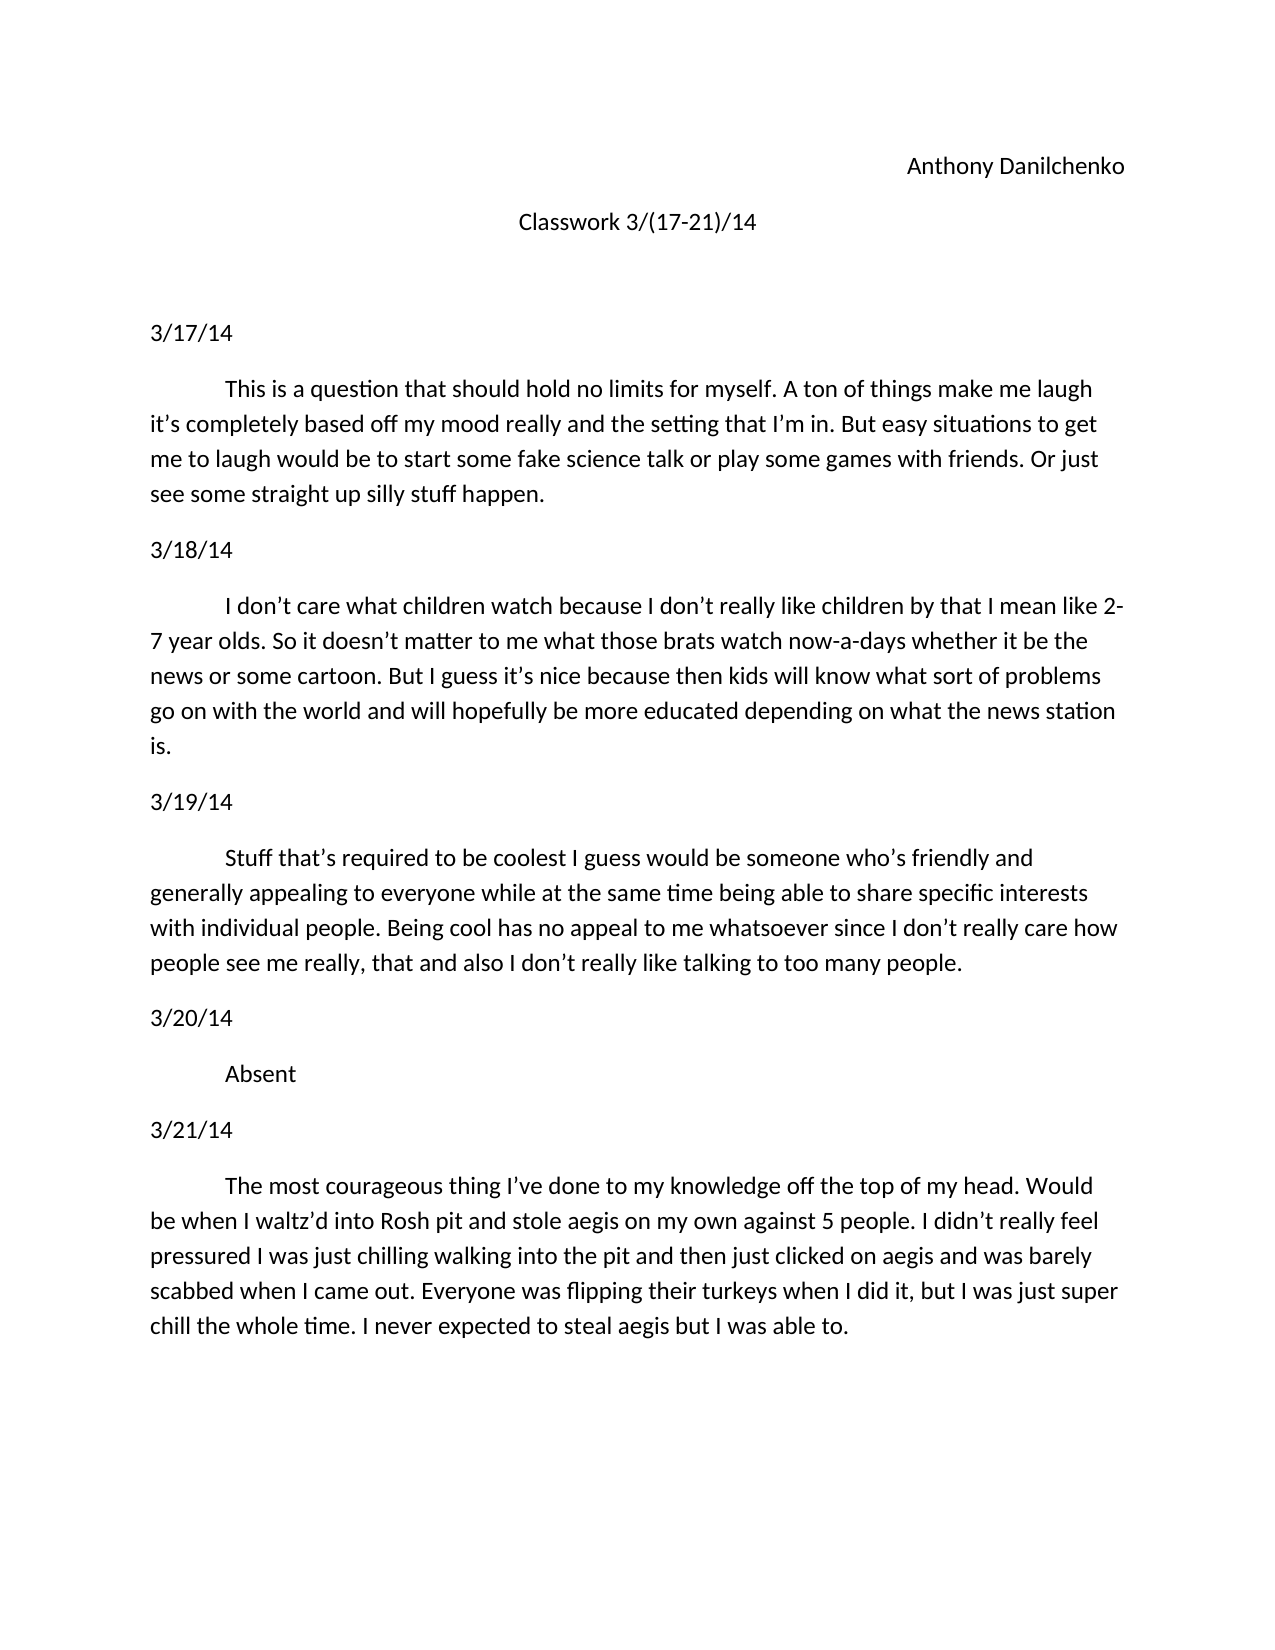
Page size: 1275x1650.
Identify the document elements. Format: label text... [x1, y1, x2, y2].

text Absent [150, 1058, 1125, 1089]
text Anthony Danilchenko [150, 150, 1125, 181]
text Stuff that’s required to be coolest I guess would be someone who’s friendly and generally appealing to everyone while at the same time being able to share specific interests with individual people. Being cool has no appeal to me whatsoever since I don’t really care how people see me really, that and also I don’t really like talking to too many people. [150, 842, 1125, 977]
text 3/21/14 [150, 1114, 1125, 1145]
text I don’t care what children watch because I don’t really like children by that I mean like 2-7 year olds. So it doesn’t matter to me what those brats watch now-a-days whether it be the news or some cartoon. But I guess it’s nice because then kids will know what sort of problems go on with the world and will hopefully be more educated depending on what the news station is. [150, 590, 1125, 761]
text 3/20/14 [150, 1002, 1125, 1033]
text Classwork 3/(17-21)/14 [150, 206, 1125, 236]
text 3/19/14 [150, 786, 1125, 816]
text 3/17/14 [150, 317, 1125, 348]
text This is a question that should hold no limits for myself. A ton of things make me laugh it’s completely based off my mood really and the setting that I’m in. But easy situations to get me to laugh would be to start some fake science talk or play some games with friends. Or just see some straight up silly stuff happen. [150, 373, 1125, 509]
text 3/18/14 [150, 534, 1125, 565]
text The most courageous thing I’ve done to my knowledge off the top of my head. Would be when I waltz’d into Rosh pit and stole aegis on my own against 5 people. I didn’t really feel pressured I was just chilling walking into the pit and then just clicked on aegis and was barely scabbed when I came out. Everyone was flipping their turkeys when I did it, but I was just super chill the whole time. I never expected to steal aegis but I was able to. [150, 1170, 1125, 1341]
